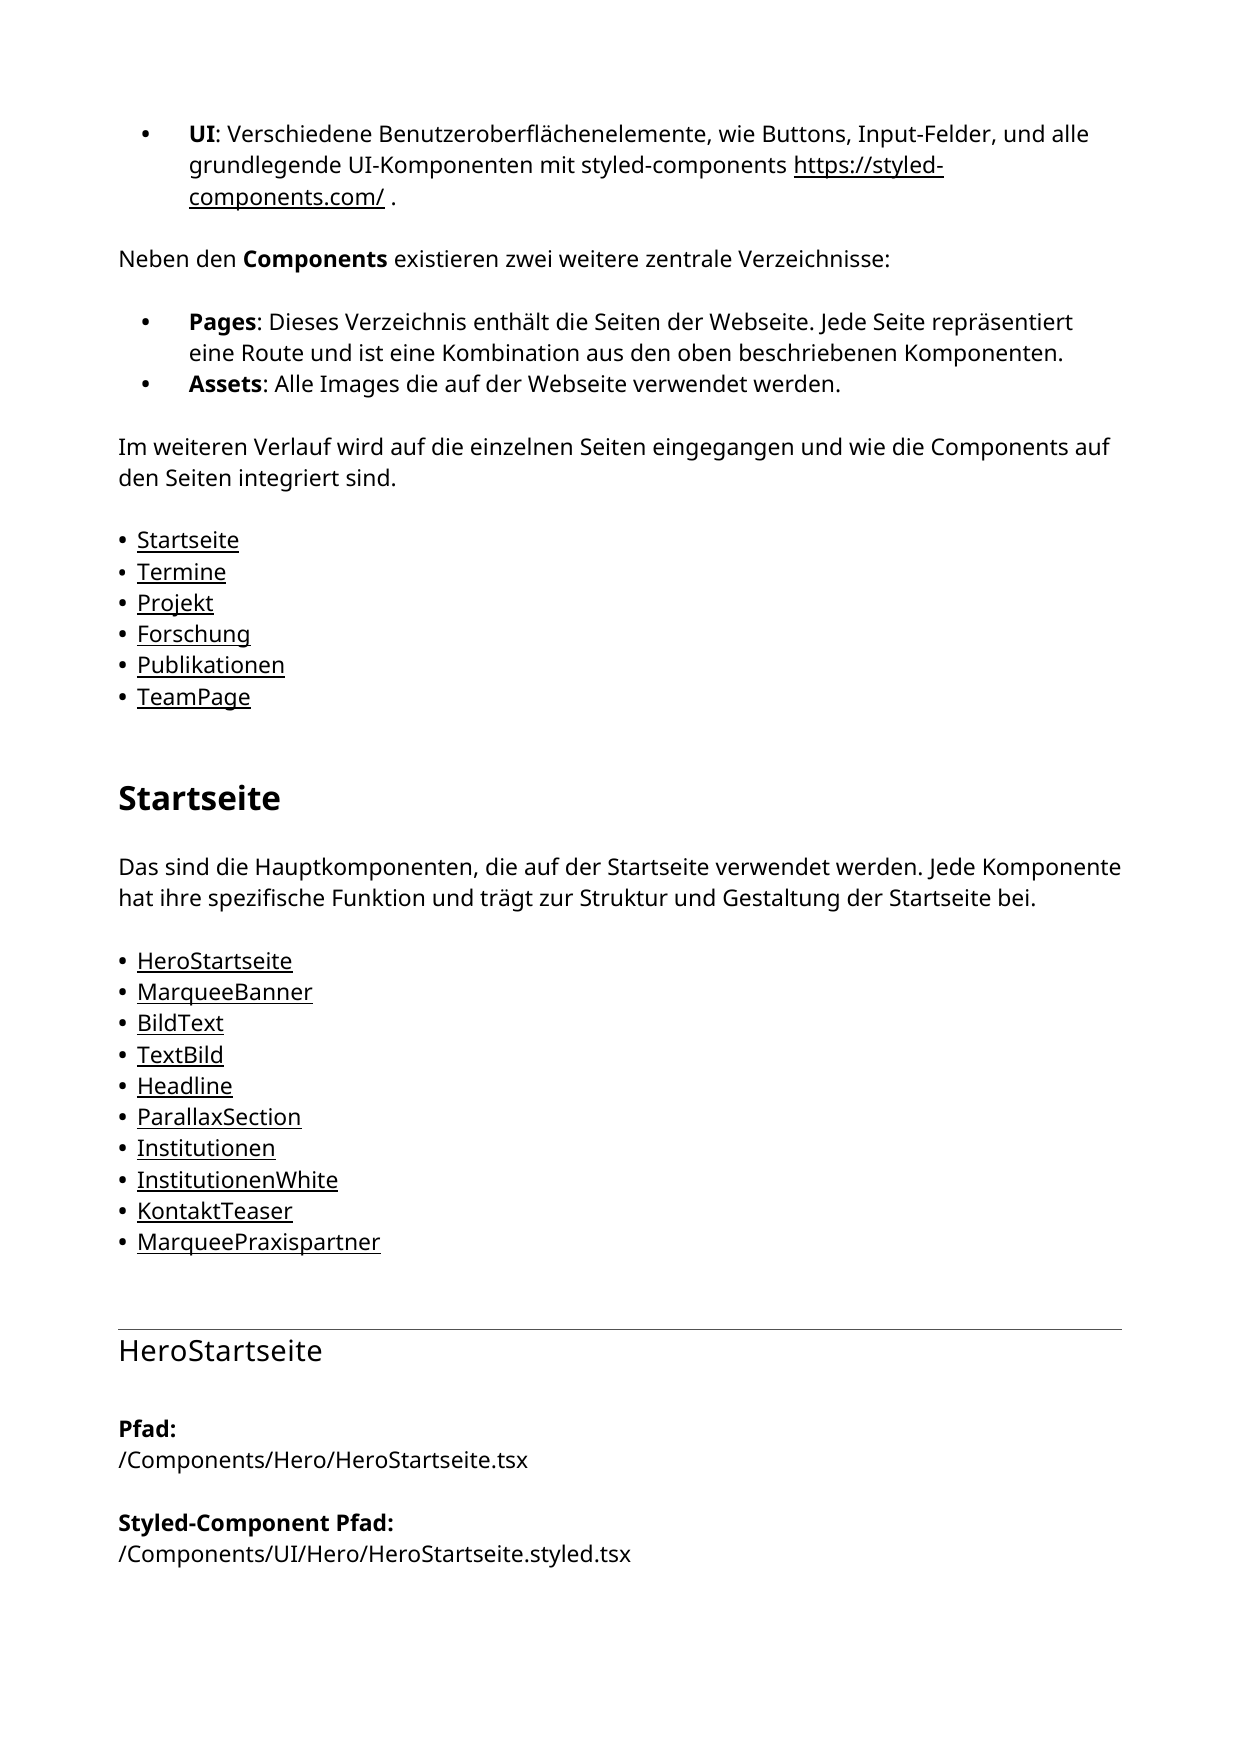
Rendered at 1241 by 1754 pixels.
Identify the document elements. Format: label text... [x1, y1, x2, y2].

list Projekt [118, 587, 1122, 618]
text Pfad: /Components/Hero/HeroStartseite.tsx [118, 1413, 1122, 1475]
list HeroStartseite [118, 945, 1122, 976]
text Styled-Component Pfad: [118, 1507, 1122, 1538]
list Assets: Alle Images die auf der Webseite verwendet werden. [141, 368, 1122, 399]
list InstitutionenWhite [118, 1163, 1122, 1195]
subtitle HeroStartseite [118, 1330, 1122, 1369]
list Forschung [118, 618, 1122, 649]
text Im weiteren Verlauf wird auf die einzelnen Seiten eingegangen und wie die Components auf den Seiten integriert sind. [118, 431, 1122, 493]
list Publikationen [118, 649, 1122, 681]
list ParallaxSection [118, 1101, 1122, 1132]
list MarqueePraxispartner [118, 1226, 1122, 1257]
list KontaktTeaser [118, 1195, 1122, 1226]
list Headline [118, 1070, 1122, 1101]
list Startseite [118, 524, 1122, 556]
list TextBild [118, 1038, 1122, 1070]
text Das sind die Hauptkomponenten, die auf der Startseite verwendet werden. Jede Komponente hat ihre spezifische Funktion und trägt zur Struktur und Gestaltung der Startseite bei. [118, 851, 1122, 913]
list BildText [118, 1007, 1122, 1038]
list Termine [118, 556, 1122, 587]
list TeamPage [118, 681, 1122, 712]
subtitle Startseite [118, 774, 1122, 820]
list UI: Verschiedene Benutzeroberflächenelemente, wie Buttons, Input-Felder, und alle grundlegende UI-Komponenten mit styled-components https://styled-components.com/ . [141, 118, 1122, 212]
list MarqueeBanner [118, 976, 1122, 1007]
text Neben den Components existieren zwei weitere zentrale Verzeichnisse: [118, 243, 1122, 274]
list Pages: Dieses Verzeichnis enthält die Seiten der Webseite. Jede Seite repräsentiert eine Route und ist eine Kombination aus den oben beschriebenen Komponenten. [141, 306, 1122, 368]
text /Components/UI/Hero/HeroStartseite.styled.tsx [118, 1538, 1122, 1569]
list Institutionen [118, 1132, 1122, 1163]
